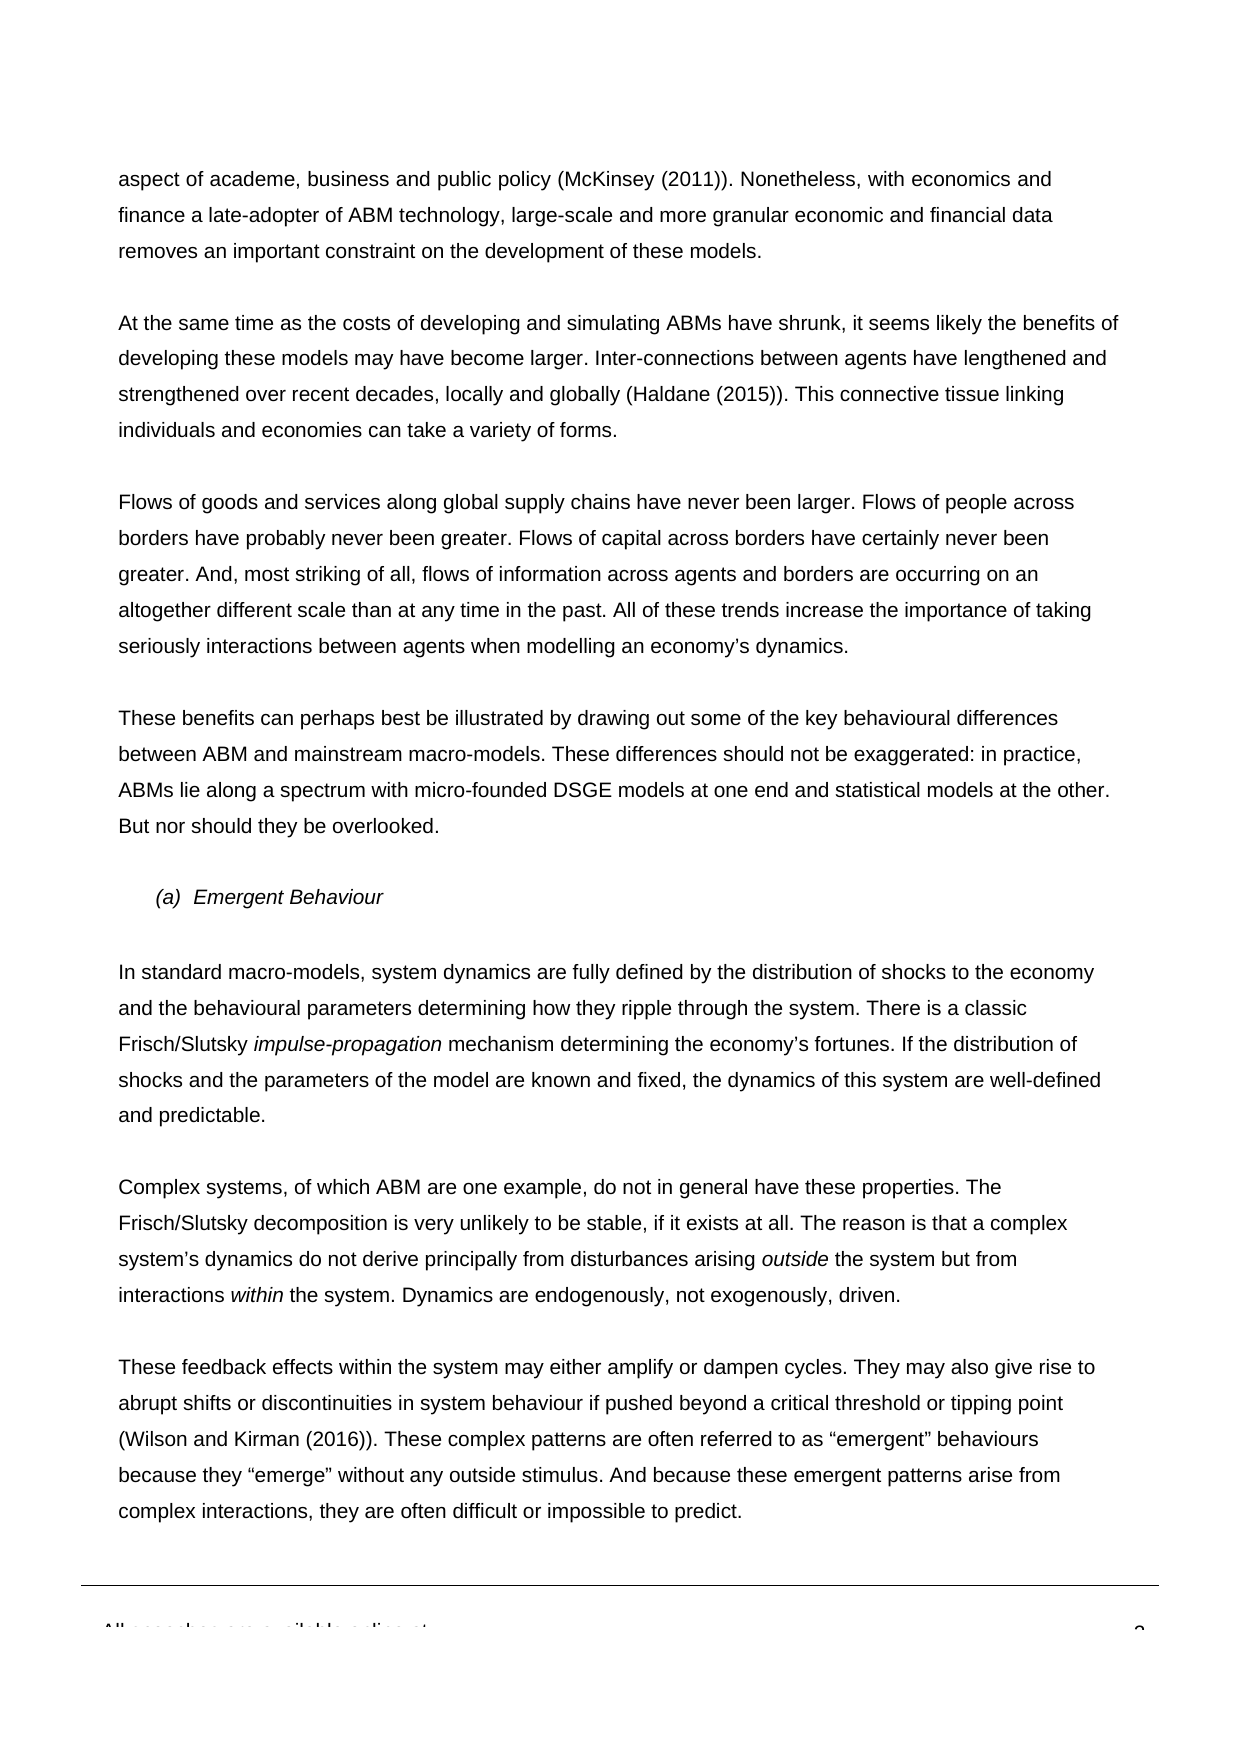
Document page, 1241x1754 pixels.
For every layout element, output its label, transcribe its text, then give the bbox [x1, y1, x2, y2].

text These benefits can perhaps best be illustrated by drawing out some of the key behavioural differences between ABM and mainstream macro-models. These differences should not be exaggerated: in practice, ABMs lie along a spectrum with micro-founded DSGE models at one end and statistical models at the other. But nor should they be overlooked. [118, 706, 1113, 837]
text Flows of goods and services along global supply chains have never been larger. Flows of people across borders have probably never been greater. Flows of capital across borders have certainly never been greater. And, most striking of all, flows of information across agents and borders are occurring on an altogether different scale than at any time in the past. All of these trends increase the importance of taking seriously interactions between agents when modelling an economy’s dynamics. [118, 490, 1113, 658]
list Emergent Behaviour [155, 885, 1155, 909]
text At the same time as the costs of developing and simulating ABMs have shrunk, it seems likely the benefits of developing these models may have become larger. Inter-connections between agents have lengthened and strengthened over recent decades, locally and globally (Haldane (2015)). This connective tissue linking individuals and economies can take a variety of forms. [118, 310, 1121, 442]
text Complex systems, of which ABM are one example, do not in general have these properties. The Frisch/Slutsky decomposition is very unlikely to be stable, if it exists at all. The reason is that a complex system’s dynamics do not derive principally from disturbances arising outside the system but from interactions within the system. Dynamics are endogenously, not exogenously, driven. [118, 1175, 1113, 1307]
text In standard macro-models, system dynamics are fully defined by the distribution of shocks to the economy and the behavioural parameters determining how they ripple through the system. There is a classic Frisch/Slutsky impulse-propagation mechanism determining the economy’s fortunes. If the distribution of shocks and the parameters of the model are known and fixed, the dynamics of this system are well-defined and predictable. [118, 959, 1104, 1127]
text aspect of academe, business and public policy (McKinsey (2011)). Nonetheless, with economics and finance a late-adopter of ABM technology, large-scale and more granular economic and financial data removes an important constraint on the development of these models. [118, 167, 1053, 262]
text These feedback effects within the system may either amplify or dampen cycles. They may also give rise to abrupt shifts or discontinuities in system behaviour if pushed beyond a critical threshold or tipping point (Wilson and Kirman (2016)). These complex patterns are often referred to as “emergent” behaviours because they “emerge” without any outside stimulus. And because these emergent patterns arise from complex interactions, they are often difficult or impossible to predict. [118, 1355, 1113, 1523]
